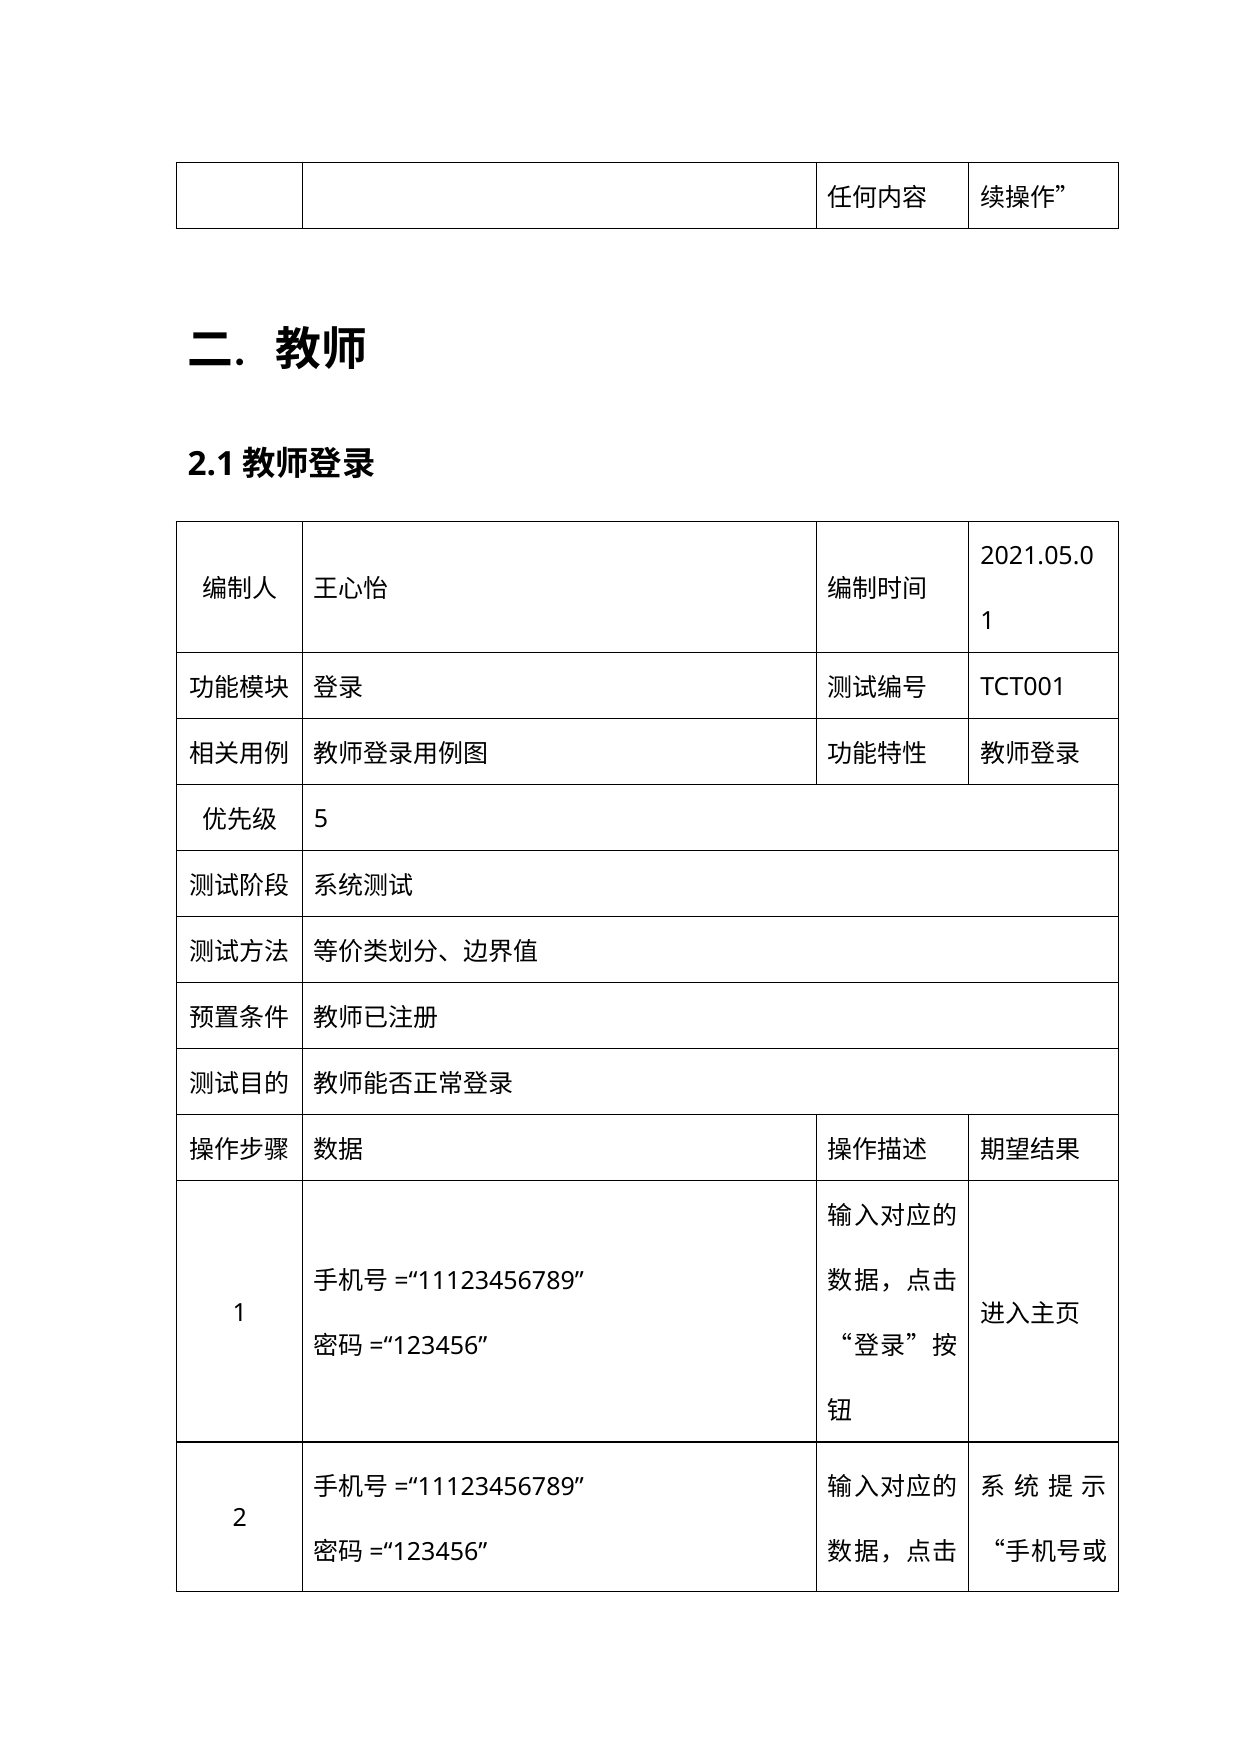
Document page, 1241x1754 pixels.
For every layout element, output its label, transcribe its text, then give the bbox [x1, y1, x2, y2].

table_cell 教师登录用例图 [303, 719, 816, 784]
table_cell 输入对应的数据，点击“登录”按钮 [817, 1181, 968, 1441]
table_cell 功能模块 [177, 653, 302, 718]
table_cell 教师登录 [969, 719, 1118, 784]
table_cell 测试阶段 [177, 851, 302, 916]
table_cell 进入主页 [969, 1181, 1118, 1441]
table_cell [303, 1443, 816, 1591]
table_cell 点击“我的”页面中任何内容 [817, 163, 968, 228]
table_cell 测试目的 [177, 1049, 302, 1114]
subtitle 2.1教师登录 [187, 429, 1053, 494]
table_cell 测试编号 [817, 653, 968, 718]
table_cell 操作步骤 [177, 1115, 302, 1180]
table_cell 功能特性 [817, 719, 968, 784]
table_cell 5 [303, 785, 1118, 850]
table_cell 等价类划分、边界值 [303, 917, 1118, 982]
table_cell 操作描述 [817, 1115, 968, 1180]
table_header 编制人 [177, 522, 302, 652]
subtitle 教师 [187, 297, 1053, 394]
table_cell 数据 [303, 1115, 816, 1180]
table_header 王心怡 [303, 522, 816, 652]
table_cell 登录 [303, 653, 816, 718]
table_cell 教师能否正常登录 [303, 1049, 1118, 1114]
table_cell 输入对应的数据，点击“登录”按钮 [817, 1443, 968, 1591]
table_cell TCT001 [969, 653, 1118, 718]
table_cell 测试方法 [177, 917, 302, 982]
table_cell 2 [177, 163, 302, 228]
table_cell 期望结果 [969, 1115, 1118, 1180]
table_cell 预置条件 [177, 983, 302, 1048]
table_cell 1 [177, 1181, 302, 1441]
table_cell 优先级 [177, 785, 302, 850]
table_cell 系统提示“登录后继续操作” [969, 163, 1118, 228]
table_cell 手机号 =“11123456789” 密码 =“123456” [303, 1181, 816, 1441]
table_cell 系统提示“手机号或密码错误” [969, 1443, 1118, 1591]
table_cell 无 [303, 163, 816, 228]
table_header 编制时间 [817, 522, 968, 652]
table_header 2021.05.01 [969, 522, 1118, 652]
table_cell 2 [177, 1443, 302, 1591]
table_cell 教师已注册 [303, 983, 1118, 1048]
table_cell 系统测试 [303, 851, 1118, 916]
table_cell 相关用例 [177, 719, 302, 784]
